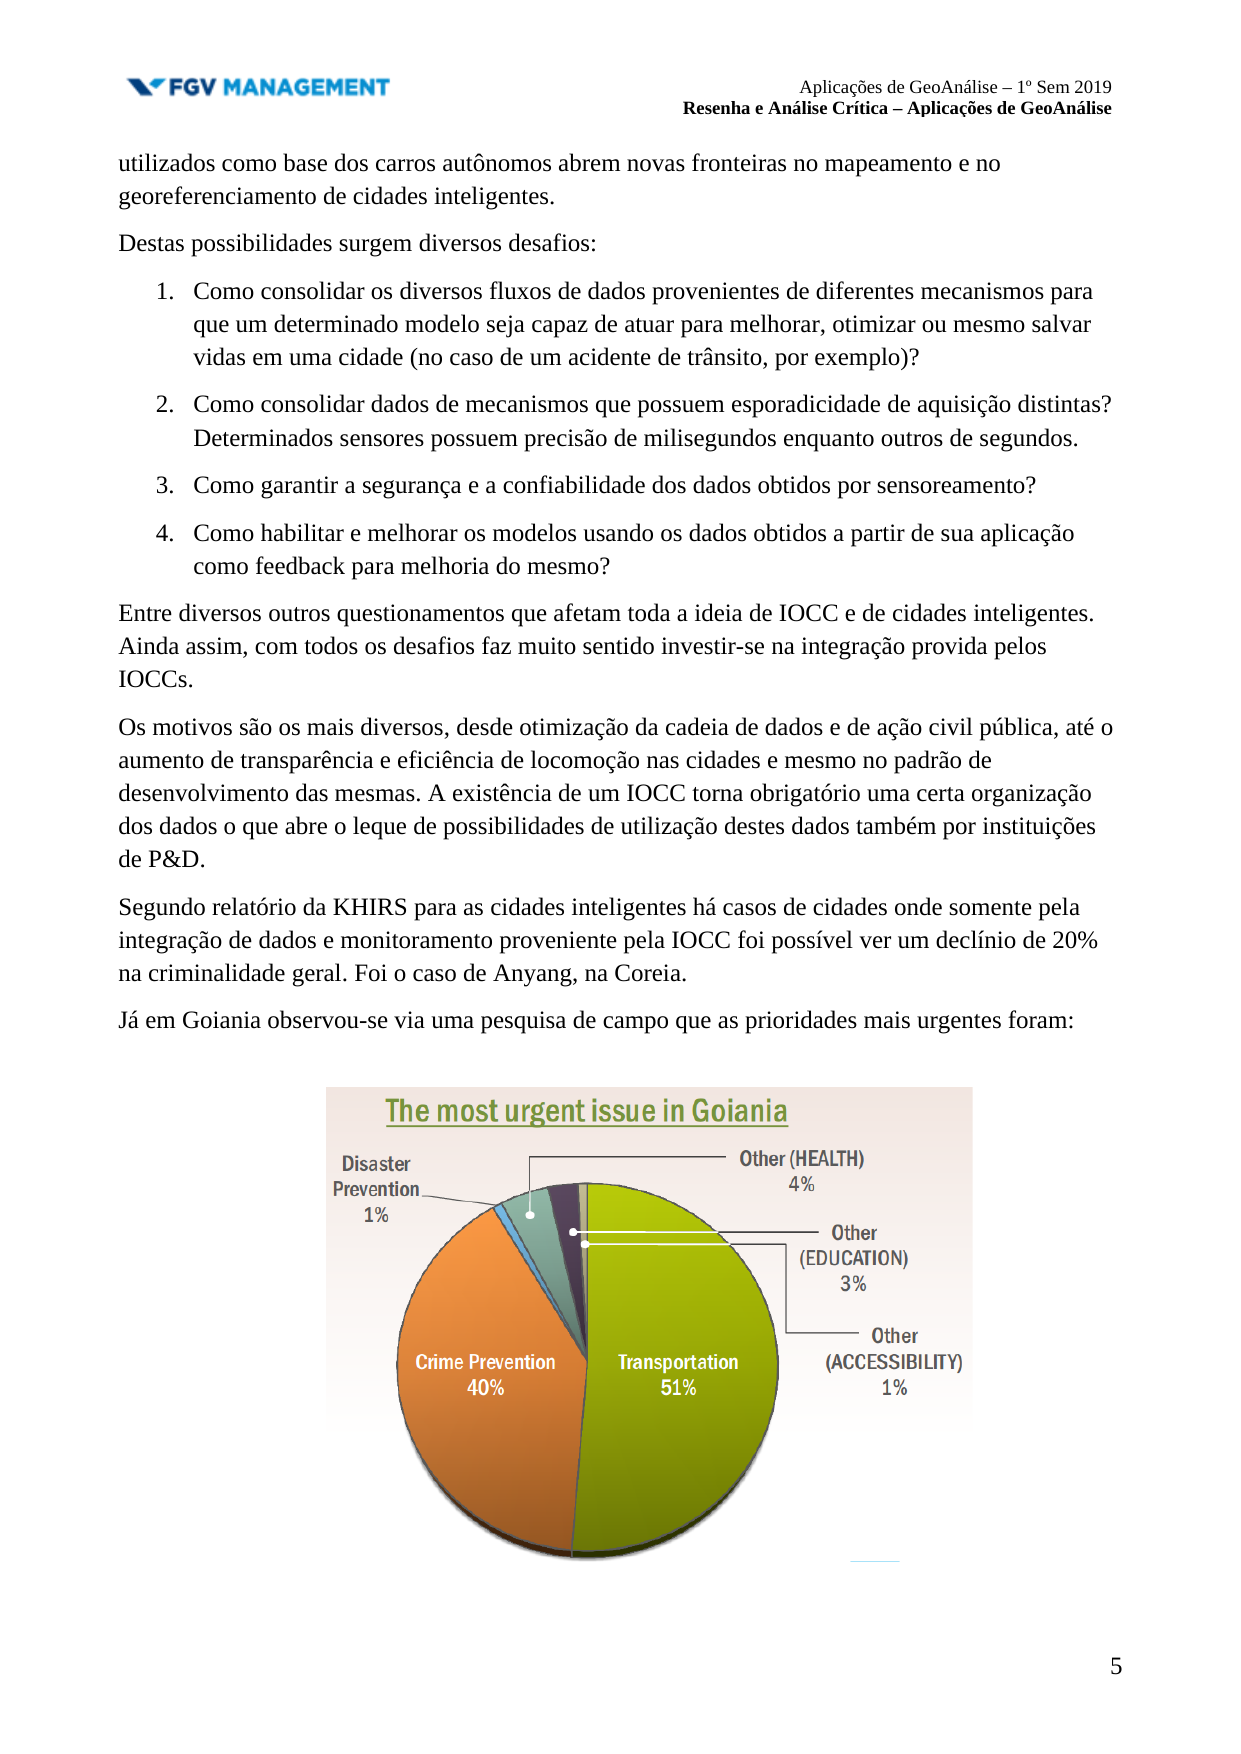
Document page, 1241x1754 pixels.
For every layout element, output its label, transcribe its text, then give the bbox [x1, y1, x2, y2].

text Os motivos são os mais diversos, desde otimização da cadeia de dados e de ação civil pública, até o aumento de transparência e eficiência de locomoção nas cidades e mesmo no padrão de desenvolvimento das mesmas. A existência de um IOCC torna obrigatório uma certa organização dos dados o que abre o leque de possibilidades de utilização destes dados também por instituições de P&D. [118, 712, 1122, 873]
list Como habilitar e melhorar os modelos usando os dados obtidos a partir de sua aplicação como feedback para melhoria do mesmo? [156, 518, 1122, 579]
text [118, 148, 1122, 209]
picture [118, 73, 404, 105]
picture [326, 1087, 973, 1562]
text Entre diversos outros questionamentos que afetam toda a ideia de IOCC e de cidades inteligentes. Ainda assim, com todos os desafios faz muito sentido investir-se na integração provida pelos IOCCs. [118, 598, 1122, 693]
list Como consolidar os diversos fluxos de dados provenientes de diferentes mecanismos para que um determinado modelo seja capaz de atuar para melhorar, otimizar ou mesmo salvar vidas em uma cidade (no caso de um acidente de trânsito, por exemplo)? [156, 276, 1122, 371]
text Já em Goiania observou-se via uma pesquisa de campo que as prioridades mais urgentes foram: [118, 1005, 1122, 1034]
text Destas possibilidades surgem diversos desafios: [118, 228, 1122, 257]
list Como garantir a segurança e a confiabilidade dos dados obtidos por sensoreamento? [156, 470, 1122, 499]
list Como consolidar dados de mecanismos que possuem esporadicidade de aquisição distintas? Determinados sensores possuem precisão de milisegundos enquanto outros de segundos. [156, 389, 1122, 451]
text Segundo relatório da KHIRS para as cidades inteligentes há casos de cidades onde somente pela integração de dados e monitoramento proveniente pela IOCC foi possível ver um declínio de 20% na criminalidade geral. Foi o caso de Anyang, na Coreia. [118, 892, 1122, 987]
